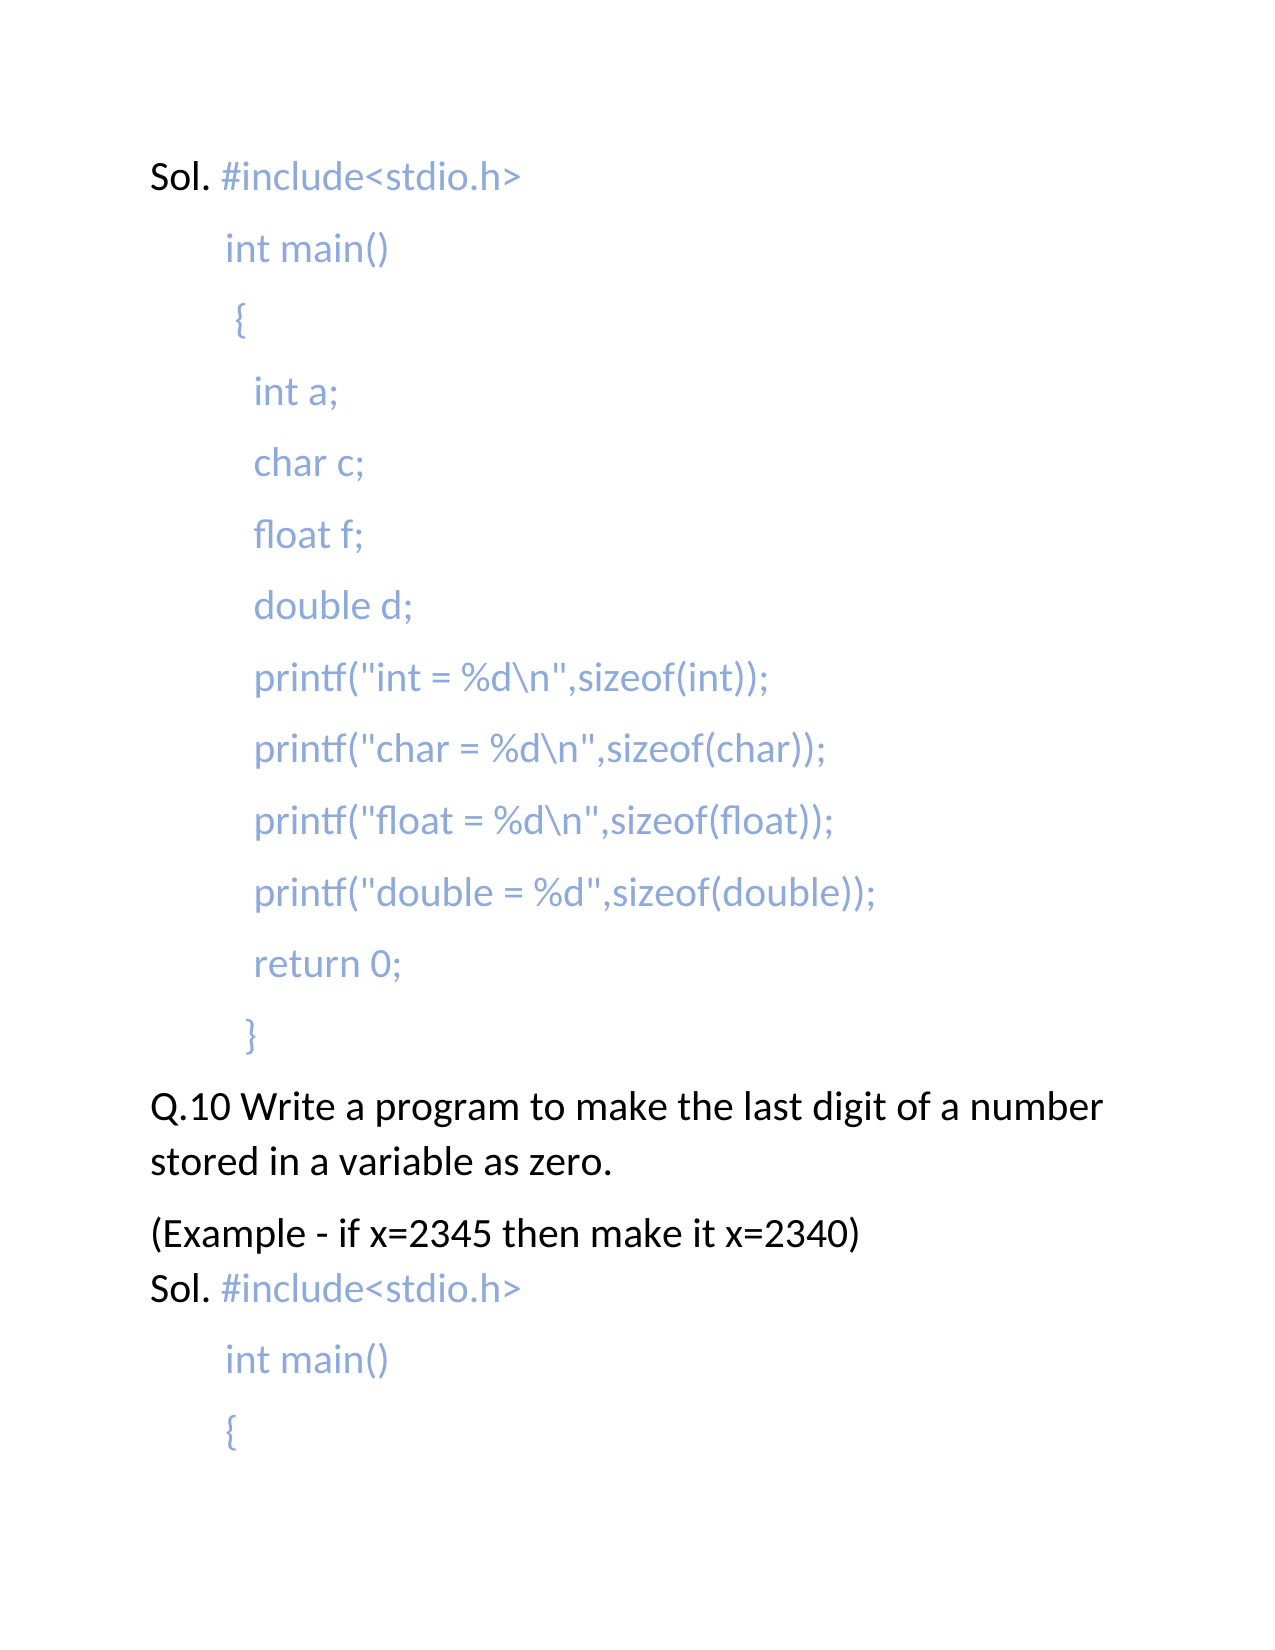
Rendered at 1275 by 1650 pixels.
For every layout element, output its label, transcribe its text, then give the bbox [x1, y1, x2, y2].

text printf("double = %d",sizeof(double)); [150, 866, 1125, 916]
text double d; [150, 579, 1125, 630]
text char c; [150, 436, 1125, 487]
text } [150, 1009, 1125, 1059]
text { [150, 1405, 1125, 1456]
text { [150, 293, 1125, 344]
text printf("int = %d\n",sizeof(int)); [150, 651, 1125, 702]
text (Example - if x=2345 then make it x=2340) Sol. #include<stdio.h> [150, 1207, 1125, 1312]
text int main() [150, 222, 1125, 272]
text float f; [150, 508, 1125, 559]
text printf("char = %d\n",sizeof(char)); [150, 722, 1125, 773]
text printf("float = %d\n",sizeof(float)); [150, 794, 1125, 845]
text return 0; [150, 937, 1125, 988]
text int a; [150, 365, 1125, 416]
text Q.10 Write a program to make the last digit of a number stored in a variable as zero. [150, 1080, 1125, 1186]
text int main() [150, 1333, 1125, 1384]
text Sol. #include<stdio.h> [150, 150, 1125, 201]
